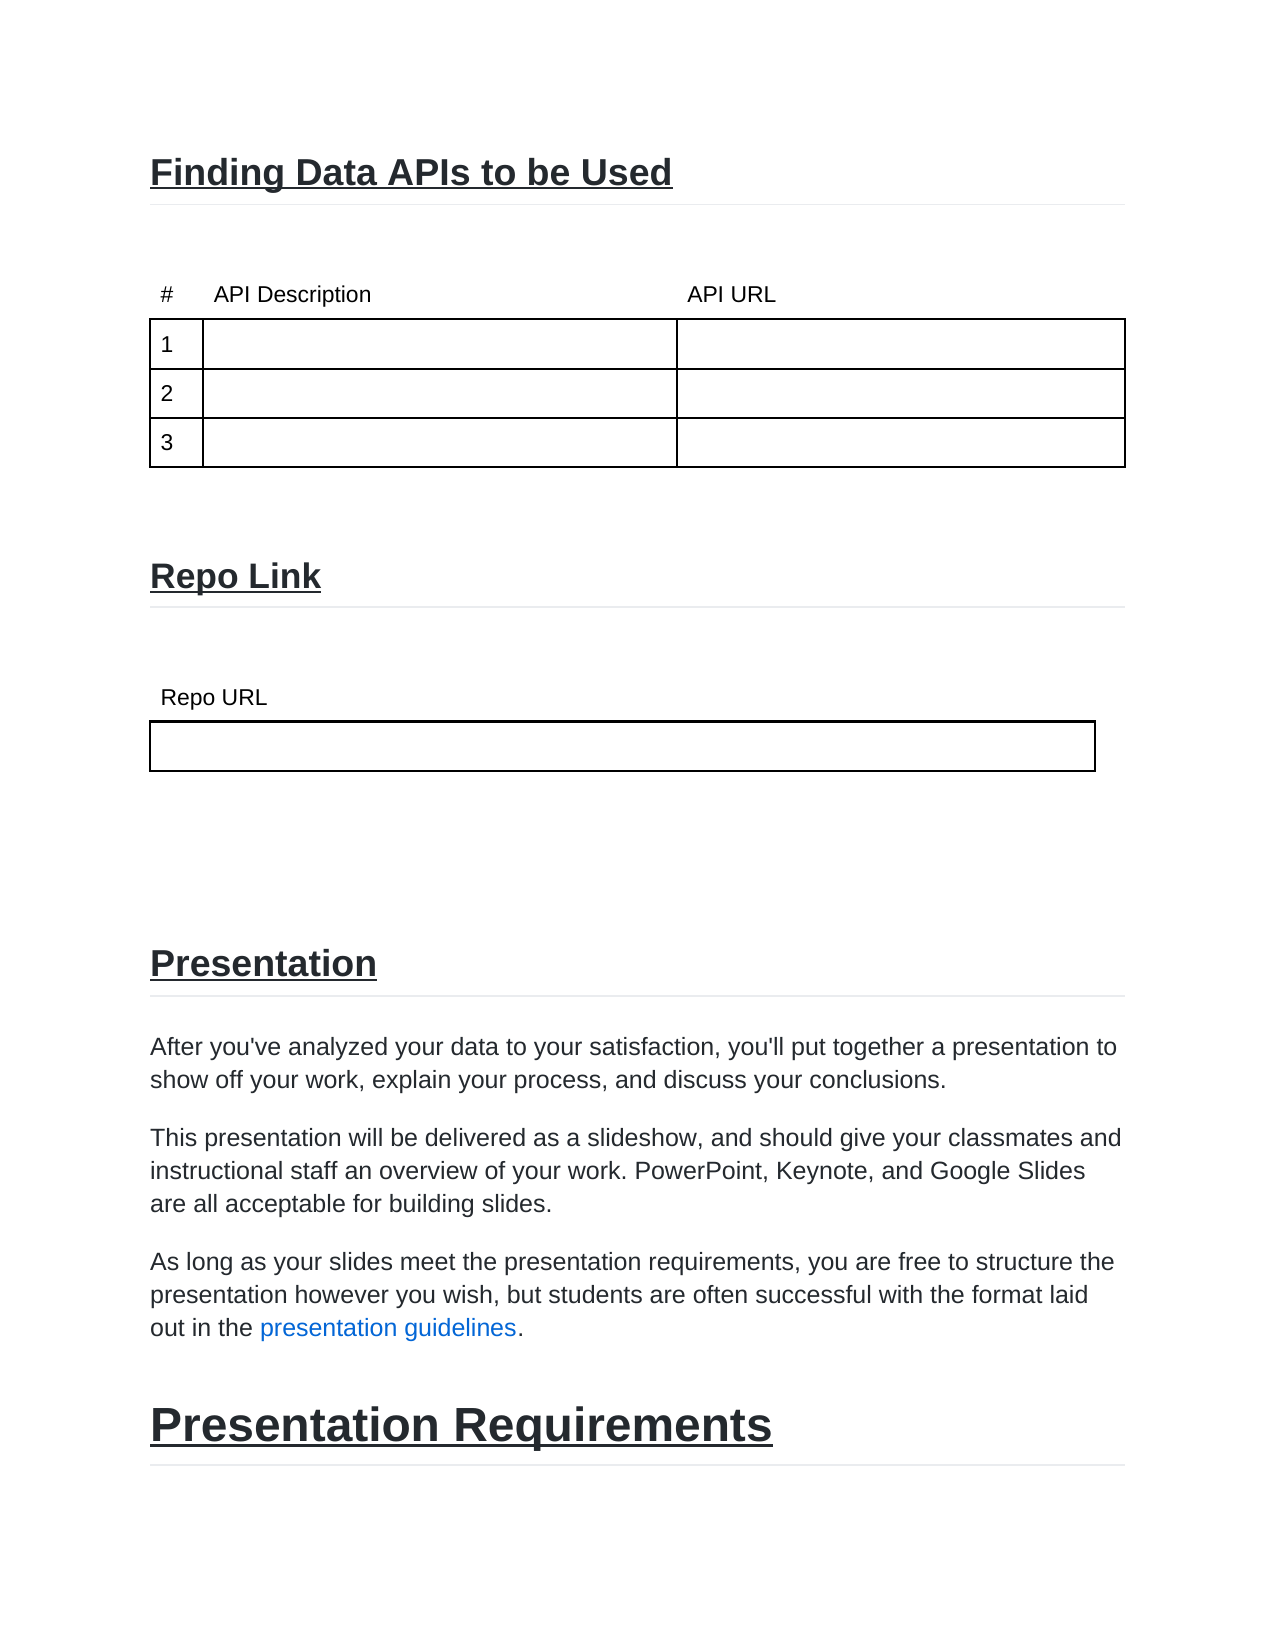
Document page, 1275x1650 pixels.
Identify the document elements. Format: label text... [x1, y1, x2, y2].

table_cell [151, 723, 1094, 770]
subtitle Repo Link [150, 555, 1125, 606]
table_cell [204, 419, 676, 466]
table_cell 1 [151, 320, 202, 367]
subtitle Presentation Requirements [150, 1396, 1125, 1464]
table_cell [678, 320, 1124, 367]
table_cell [204, 370, 676, 417]
table_header API URL [677, 271, 1125, 318]
table_cell [678, 419, 1124, 466]
table_cell 3 [151, 419, 202, 466]
table_header API Description [203, 271, 677, 318]
table_header # [150, 271, 203, 318]
subtitle Finding Data APIs to be Used [150, 150, 1125, 204]
text After you've analyzed your data to your satisfaction, you'll put together a presentation to show off your work, explain your process, and discuss your conclusions. [150, 1032, 1125, 1094]
subtitle Presentation [150, 941, 1125, 995]
table_header Repo URL [150, 673, 1095, 720]
table_cell [204, 320, 676, 367]
table_cell [678, 370, 1124, 417]
text As long as your slides meet the presentation requirements, you are free to structure the presentation however you wish, but students are often successful with the format laid out in the presentation guidelines. [150, 1247, 1125, 1342]
text This presentation will be delivered as a slideshow, and should give your classmates and instructional staff an overview of your work. PowerPoint, Keynote, and Google Slides are all acceptable for building slides. [150, 1123, 1125, 1218]
table_cell 2 [151, 370, 202, 417]
